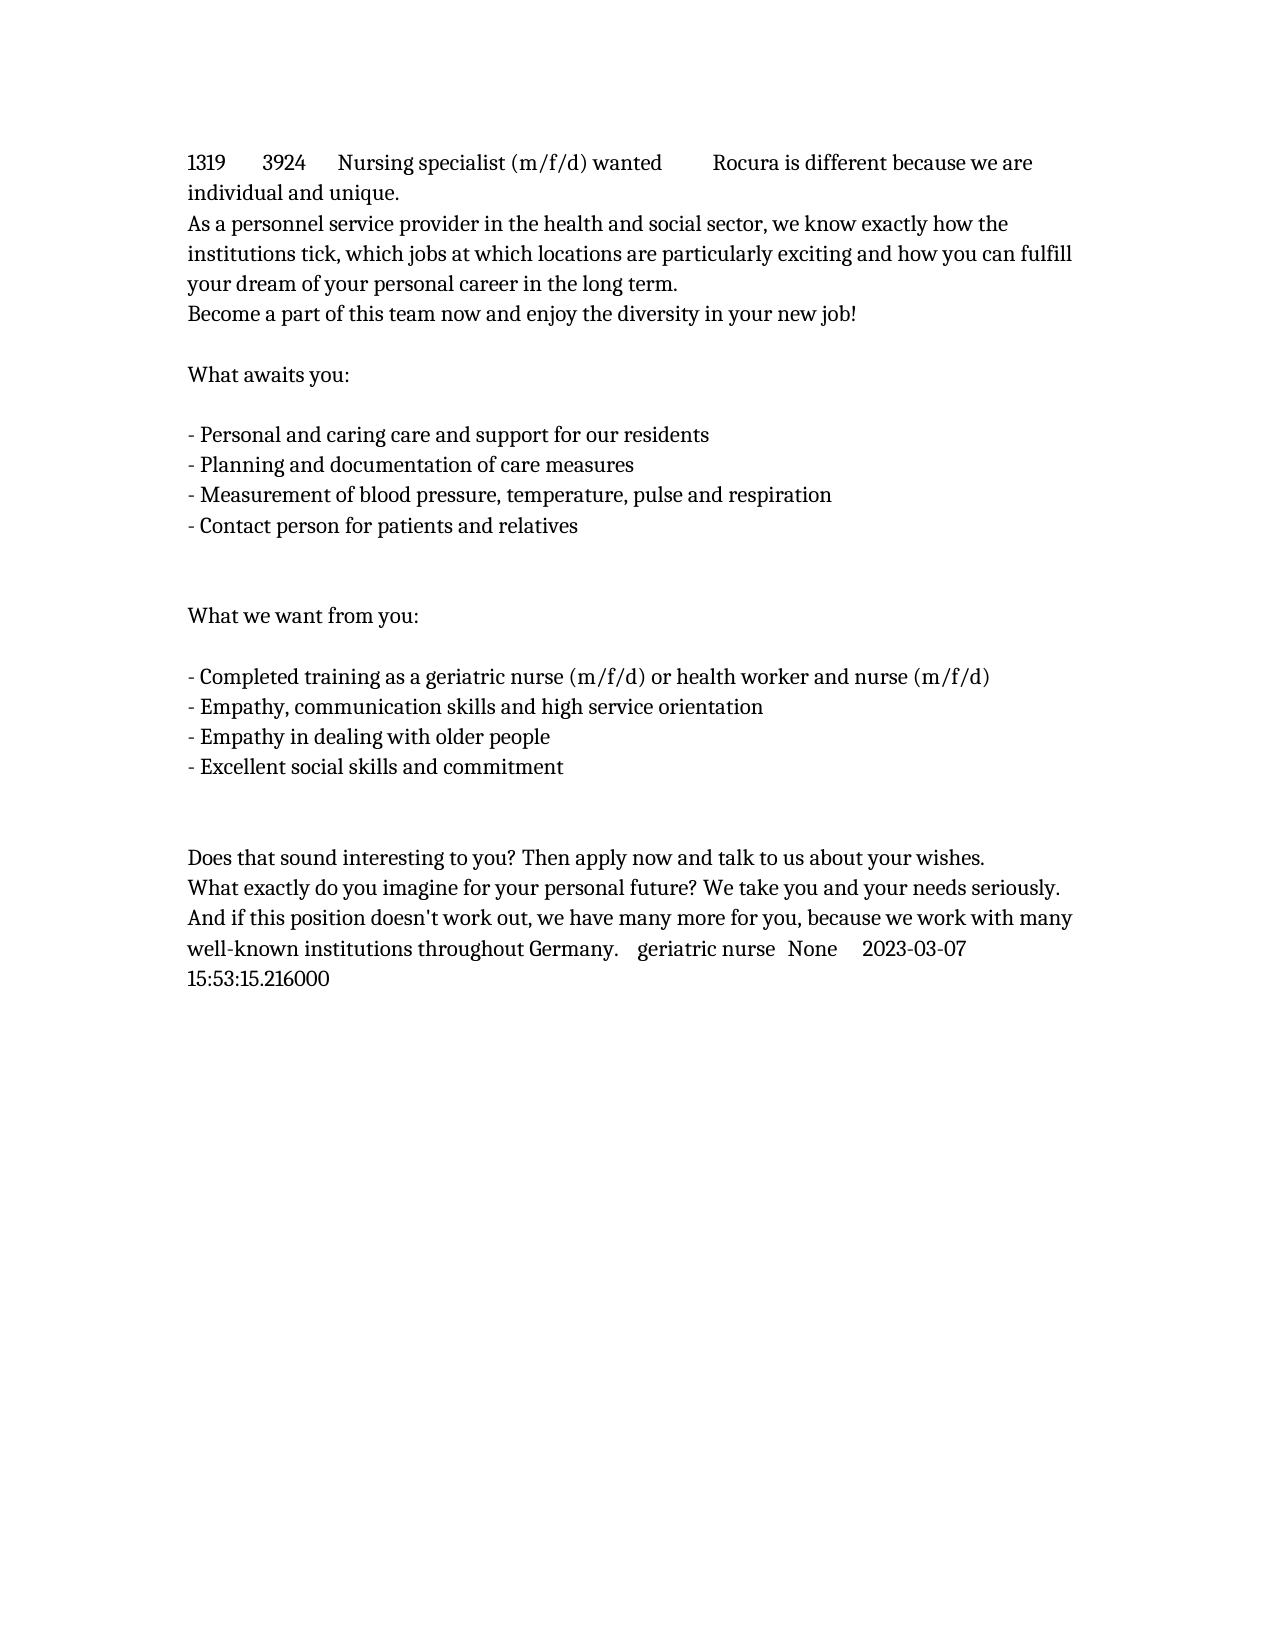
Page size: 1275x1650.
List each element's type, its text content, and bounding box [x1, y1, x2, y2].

text 1319 3924 Nursing specialist (m/f/d) wanted Rocura is different because we are individual and unique. As a personnel service provider in the health and social sector, we know exactly how the institutions tick, which jobs at which locations are particularly exciting and how you can fulfill your dream of your personal career in the long term. Become a part of this team now and enjoy the diversity in your new job! What awaits you: - Personal and caring care and support for our residents - Planning and documentation of care measures - Measurement of blood pressure, temperature, pulse and respiration - Contact person for patients and relatives What we want from you: - Completed training as a geriatric nurse (m/f/d) or health worker and nurse (m/f/d) - Empathy, communication skills and high service orientation - Empathy in dealing with older people - Excellent social skills and commitment Does that sound interesting to you? Then apply now and talk to us about your wishes. What exactly do you imagine for your personal future? We take you and your needs seriously. And if this position doesn't work out, we have many more for you, because we work with many well-known institutions throughout Germany. geriatric nurse None 2023-03-07 15:53:15.216000 [187, 150, 1087, 1022]
